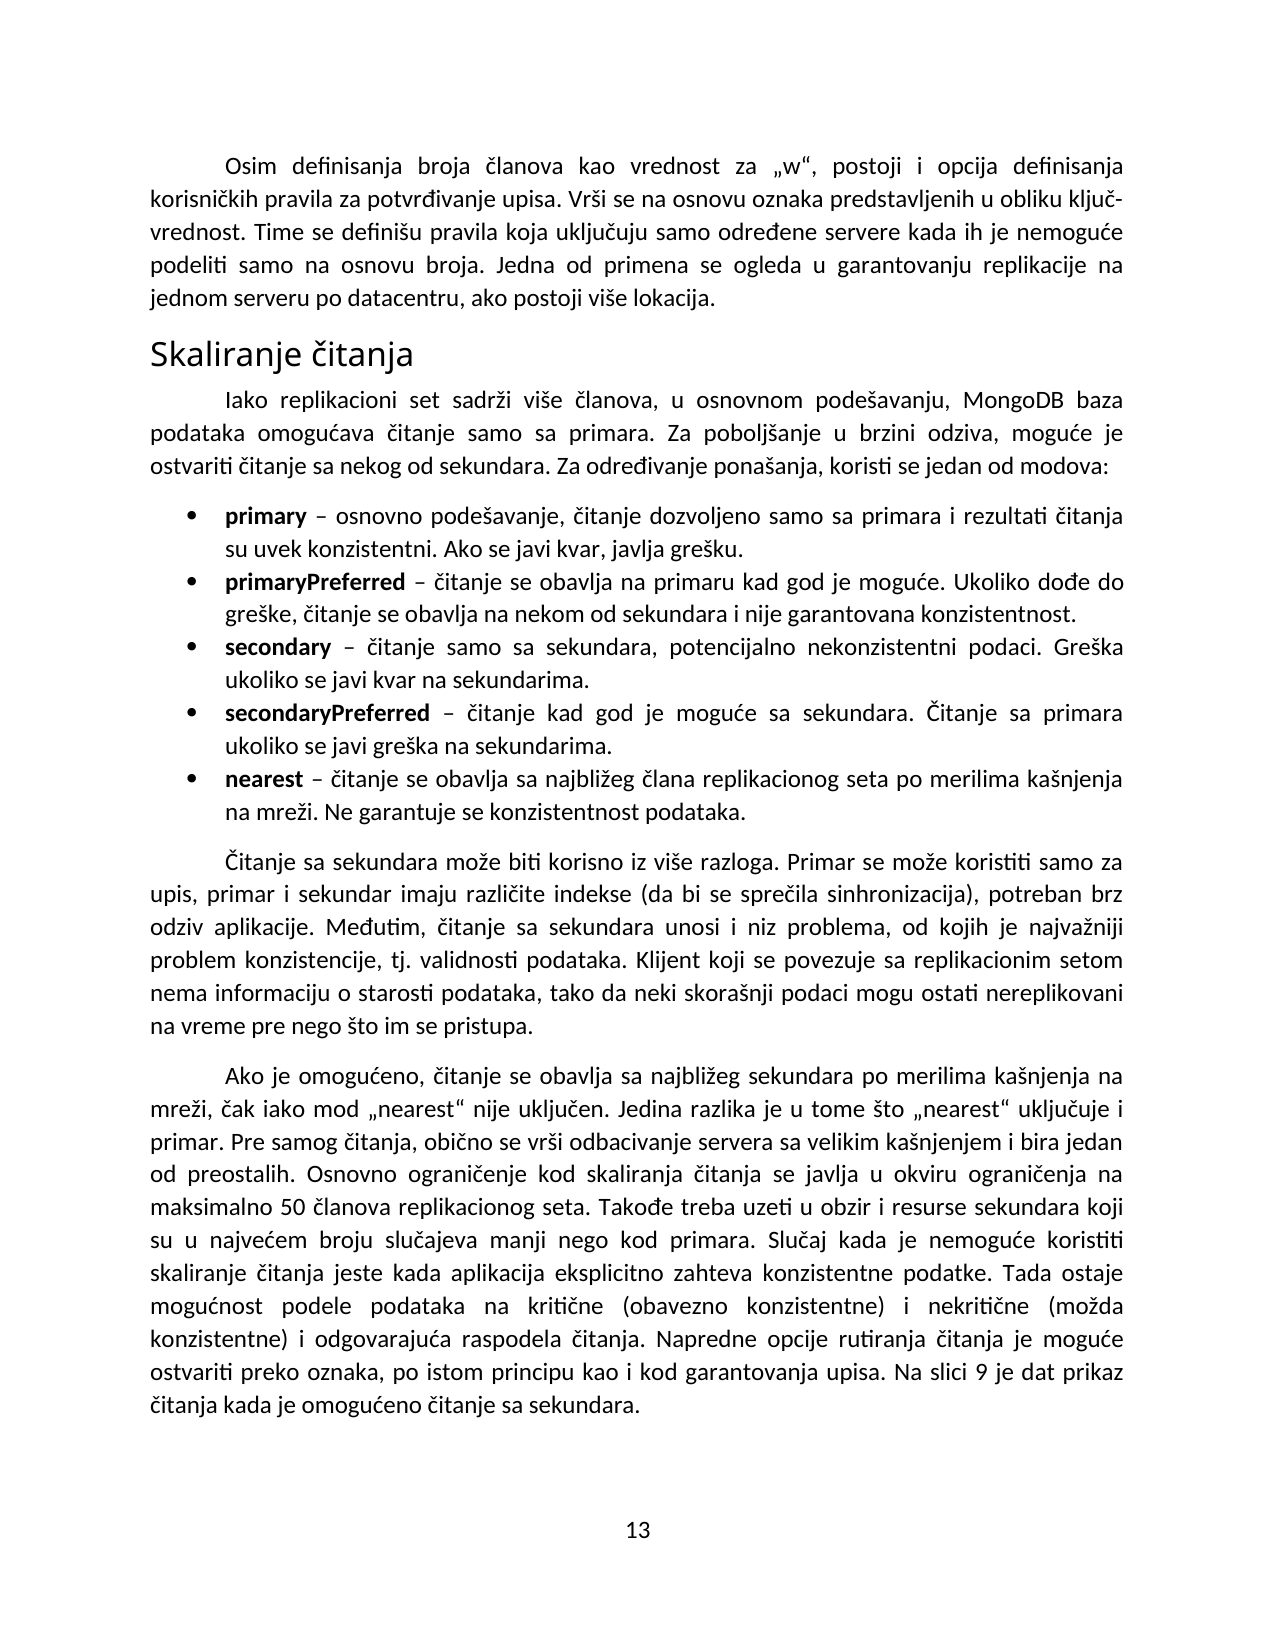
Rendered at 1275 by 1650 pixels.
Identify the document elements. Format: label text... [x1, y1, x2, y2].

list primaryPreferred – čitanje se obavlja na primaru kad god je moguće. Ukoliko dođe do greške, čitanje se obavlja na nekom od sekundara i nije garantovana konzistentnost. [187, 566, 1125, 629]
list secondaryPreferred – čitanje kad god je moguće sa sekundara. Čitanje sa primara ukoliko se javi greška na sekundarima. [187, 697, 1125, 761]
list primary – osnovno podešavanje, čitanje dozvoljeno samo sa primara i rezultati čitanja su uvek konzistentni. Ako se javi kvar, javlja grešku. [187, 500, 1125, 563]
text Ako je omogućeno, čitanje se obavlja sa najbližeg sekundara po merilima kašnjenja na mreži, čak iako mod „nearest“ nije uključen. Jedina razlika je u tome što „nearest“ uključuje i primar. Pre samog čitanja, obično se vrši odbacivanje servera sa velikim kašnjenjem i bira jedan od preostalih. Osnovno ograničenje kod skaliranja čitanja se javlja u okviru ograničenja na maksimalno 50 članova replikacionog seta. Takođe treba uzeti u obzir i resurse sekundara koji su u najvećem broju slučajeva manji nego kod primara. Slučaj kada je nemoguće koristiti skaliranje čitanja jeste kada aplikacija eksplicitno zahteva konzistentne podatke. Tada ostaje mogućnost podele podataka na kritične (obavezno konzistentne) i nekritične (možda konzistentne) i odgovarajuća raspodela čitanja. Napredne opcije rutiranja čitanja je moguće ostvariti preko oznaka, po istom principu kao i kod garantovanja upisa. Na slici 9 je dat prikaz čitanja kada je omogućeno čitanje sa sekundara. [150, 1060, 1125, 1419]
text Iako replikacioni set sadrži više članova, u osnovnom podešavanju, MongoDB baza podataka omogućava čitanje samo sa primara. Za poboljšanje u brzini odziva, moguće je ostvariti čitanje sa nekog od sekundara. Za određivanje ponašanja, koristi se jedan od modova: [150, 384, 1125, 481]
text Osim definisanja broja članova kao vrednost za „w“, postoji i opcija definisanja korisničkih pravila za potvrđivanje upisa. Vrši se na osnovu oznaka predstavljenih u obliku ključ-vrednost. Time se definišu pravila koja uključuju samo određene servere kada ih je nemoguće podeliti samo na osnovu broja. Jedna od primena se ogleda u garantovanju replikacije na jednom serveru po datacentru, ako postoji više lokacija. [150, 150, 1125, 312]
text Čitanje sa sekundara može biti korisno iz više razloga. Primar se može koristiti samo za upis, primar i sekundar imaju različite indekse (da bi se sprečila sinhronizacija), potreban brz odziv aplikacije. Međutim, čitanje sa sekundara unosi i niz problema, od kojih je najvažniji problem konzistencije, tj. validnosti podataka. Klijent koji se povezuje sa replikacionim setom nema informaciju o starosti podataka, tako da neki skorašnji podaci mogu ostati nereplikovani na vreme pre nego što im se pristupa. [150, 846, 1125, 1041]
list secondary – čitanje samo sa sekundara, potencijalno nekonzistentni podaci. Greška ukoliko se javi kvar na sekundarima. [187, 631, 1125, 695]
subtitle Skaliranje čitanja [150, 331, 1125, 377]
list nearest – čitanje se obavlja sa najbližeg člana replikacionog seta po merilima kašnjenja na mreži. Ne garantuje se konzistentnost podataka. [187, 763, 1125, 827]
